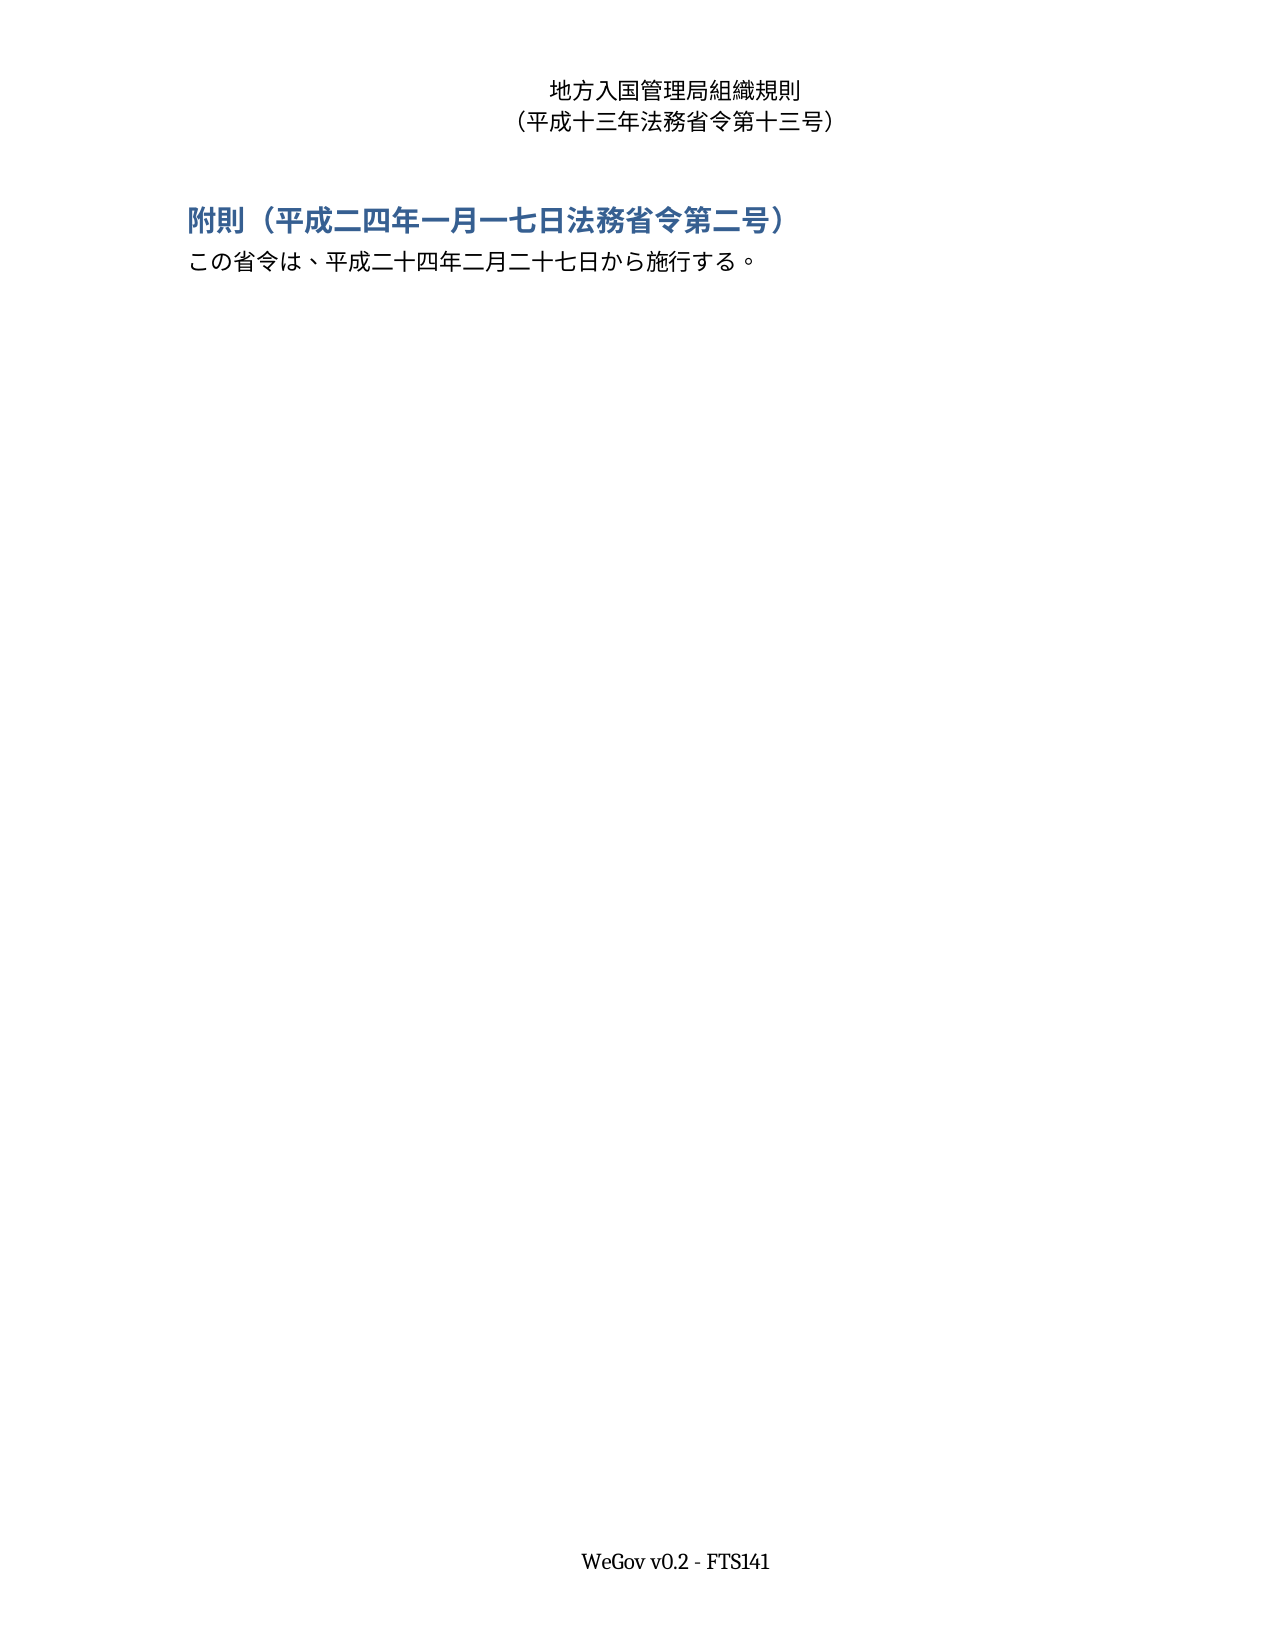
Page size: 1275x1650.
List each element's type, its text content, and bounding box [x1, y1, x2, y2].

text この省令は、平成二十四年二月二十七日から施行する。 [187, 246, 1087, 277]
subtitle 附則（平成二四年一月一七日法務省令第二号） [187, 200, 1087, 240]
